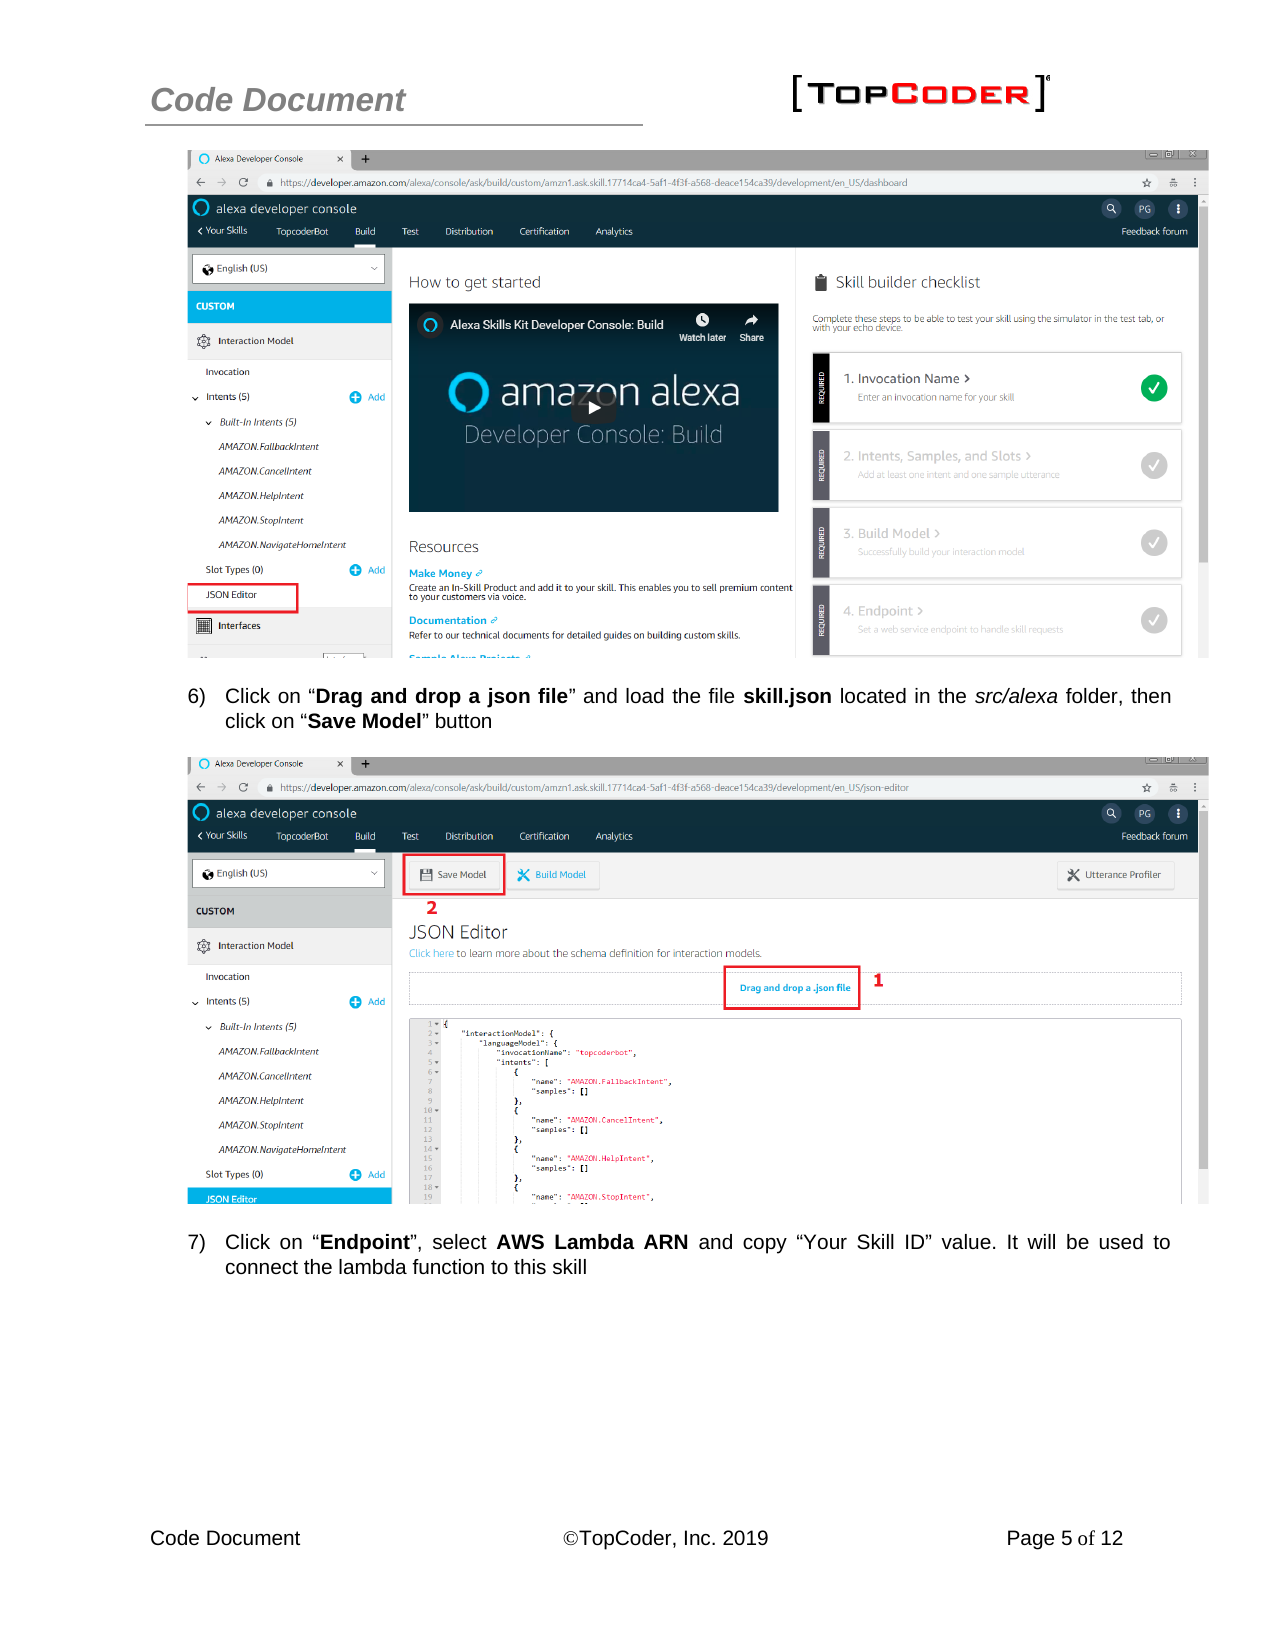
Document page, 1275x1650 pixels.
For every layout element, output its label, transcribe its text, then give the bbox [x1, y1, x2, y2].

list Click on “Drag and drop a json file” and load the file skill.json located in the src/alexa folder, then click on “Save Model” button [187, 682, 1172, 732]
picture [187, 757, 1209, 1204]
picture [793, 75, 1050, 112]
list Click on “Endpoint”, select AWS Lambda ARN and copy “Your Skill ID” value. It will be used to connect the lambda function to this skill [187, 1229, 1172, 1279]
picture [187, 150, 1209, 658]
